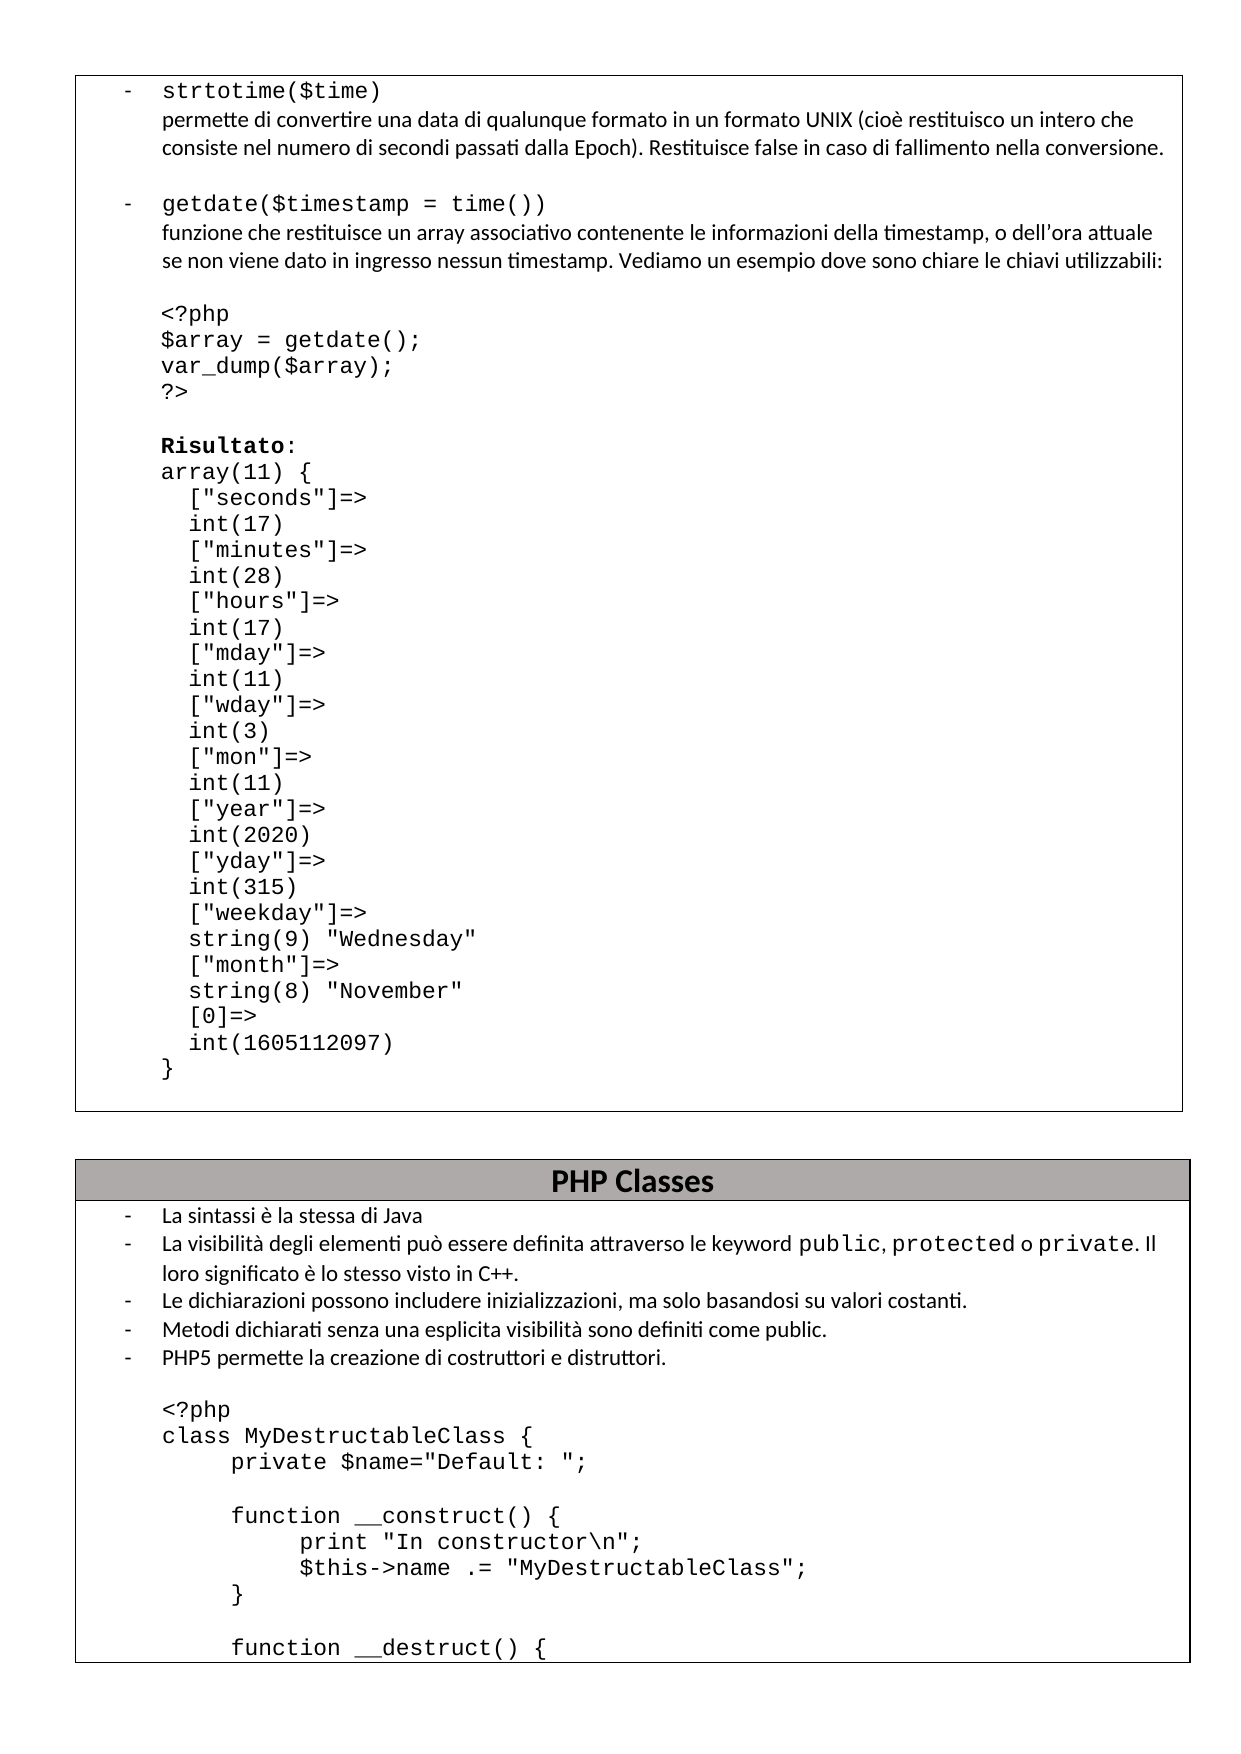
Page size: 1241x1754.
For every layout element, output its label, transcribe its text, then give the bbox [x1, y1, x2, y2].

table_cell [76, 1201, 1189, 1662]
table_header PHP Classes [76, 1160, 1189, 1200]
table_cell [76, 76, 1182, 1111]
